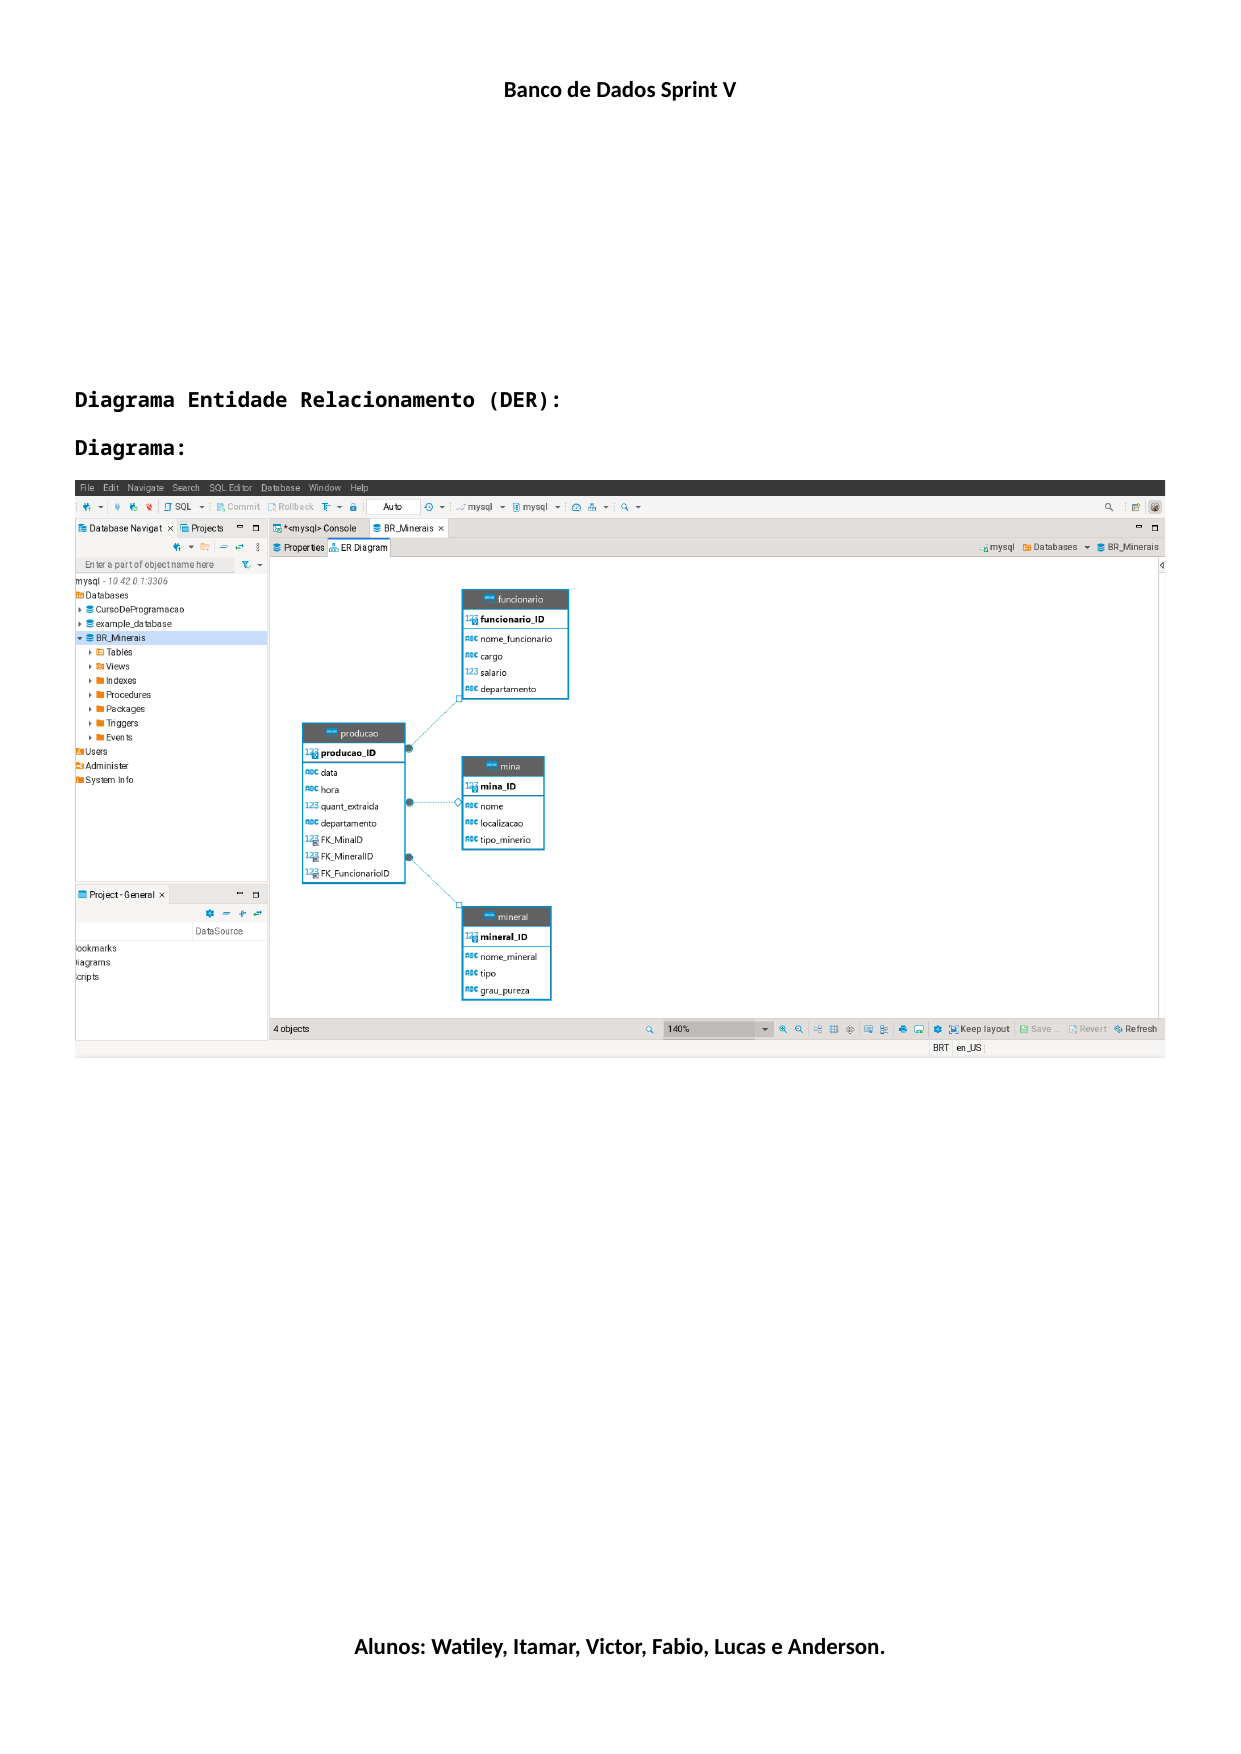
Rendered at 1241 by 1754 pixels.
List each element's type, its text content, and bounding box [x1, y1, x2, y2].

text Diagrama: [75, 433, 1165, 461]
text Diagrama Entidade Relacionamento (DER): [75, 386, 1165, 414]
picture [75, 480, 1166, 1058]
